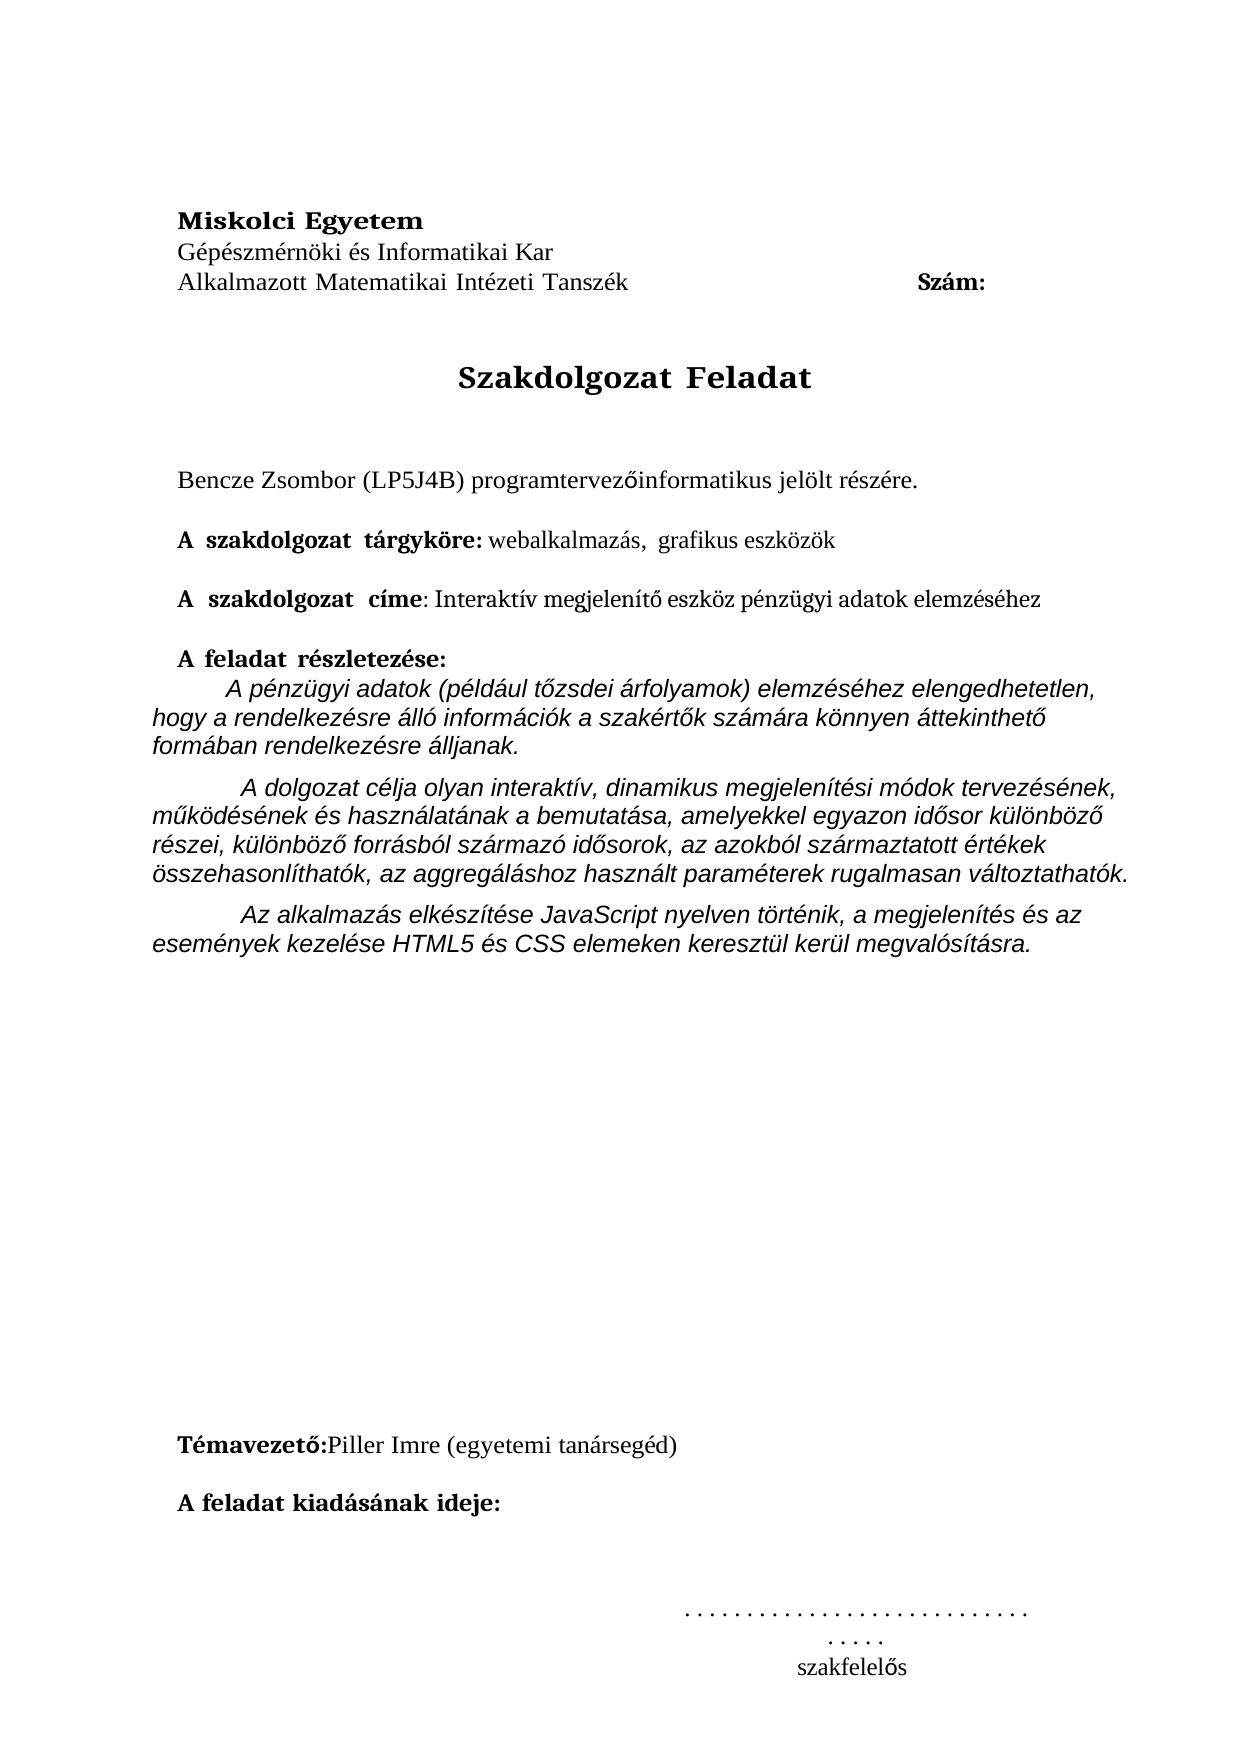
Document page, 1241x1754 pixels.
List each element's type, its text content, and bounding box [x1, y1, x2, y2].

text Témavezető:Piller Imre (egyetemi tanársegéd) [177, 1429, 1140, 1459]
subtitle A feladat kiadásának ideje: [177, 1489, 1140, 1518]
text A pénzügyi adatok (például tőzsdei árfolyamok) elemzéséhez elengedhetetlen, hogy a rendelkezésre álló információk a szakértők számára könnyen áttekinthető formában rendelkezésre álljanak. [152, 674, 1140, 760]
text A szakdolgozat címe: Interaktív megjelenítő eszköz pénzügyi adatok elemzéséhez [177, 585, 1140, 614]
subtitle Miskolci Egyetem [177, 207, 1140, 236]
text Bencze Zsombor (LP5J4B) programtervezőinformatikus jelölt részére. [177, 464, 1140, 495]
text Szakdolgozat Feladat [152, 357, 1118, 397]
subtitle A feladat részletezése: [177, 645, 1140, 674]
text A szakdolgozat tárgyköre: webalkalmazás, grafikus eszközök [177, 525, 1140, 554]
text szakfelelős [674, 1651, 1030, 1682]
text Alkalmazott Matematikai Intézeti Tanszék Szám: [177, 267, 1140, 296]
text . . . . . . . . . . . . . . . . . . . . . . . . . . . . . . . . . [682, 1593, 1030, 1650]
text Az alkalmazás elkészítése JavaScript nyelven történik, a megjelenítés és az események kezelése HTML5 és CSS elemeken keresztül kerül megvalósításra. [152, 900, 1140, 957]
text Gépészmérnöki és Informatikai Kar [177, 237, 1140, 266]
text A dolgozat célja olyan interaktív, dinamikus megjelenítési módok tervezésének, működésének és használatának a bemutatása, amelyekkel egyazon idősor különböző részei, különböző forrásból származó idősorok, az azokból származtatott értékek összehasonlíthatók, az aggregáláshoz használt paraméterek rugalmasan változtathatók. [152, 772, 1140, 887]
